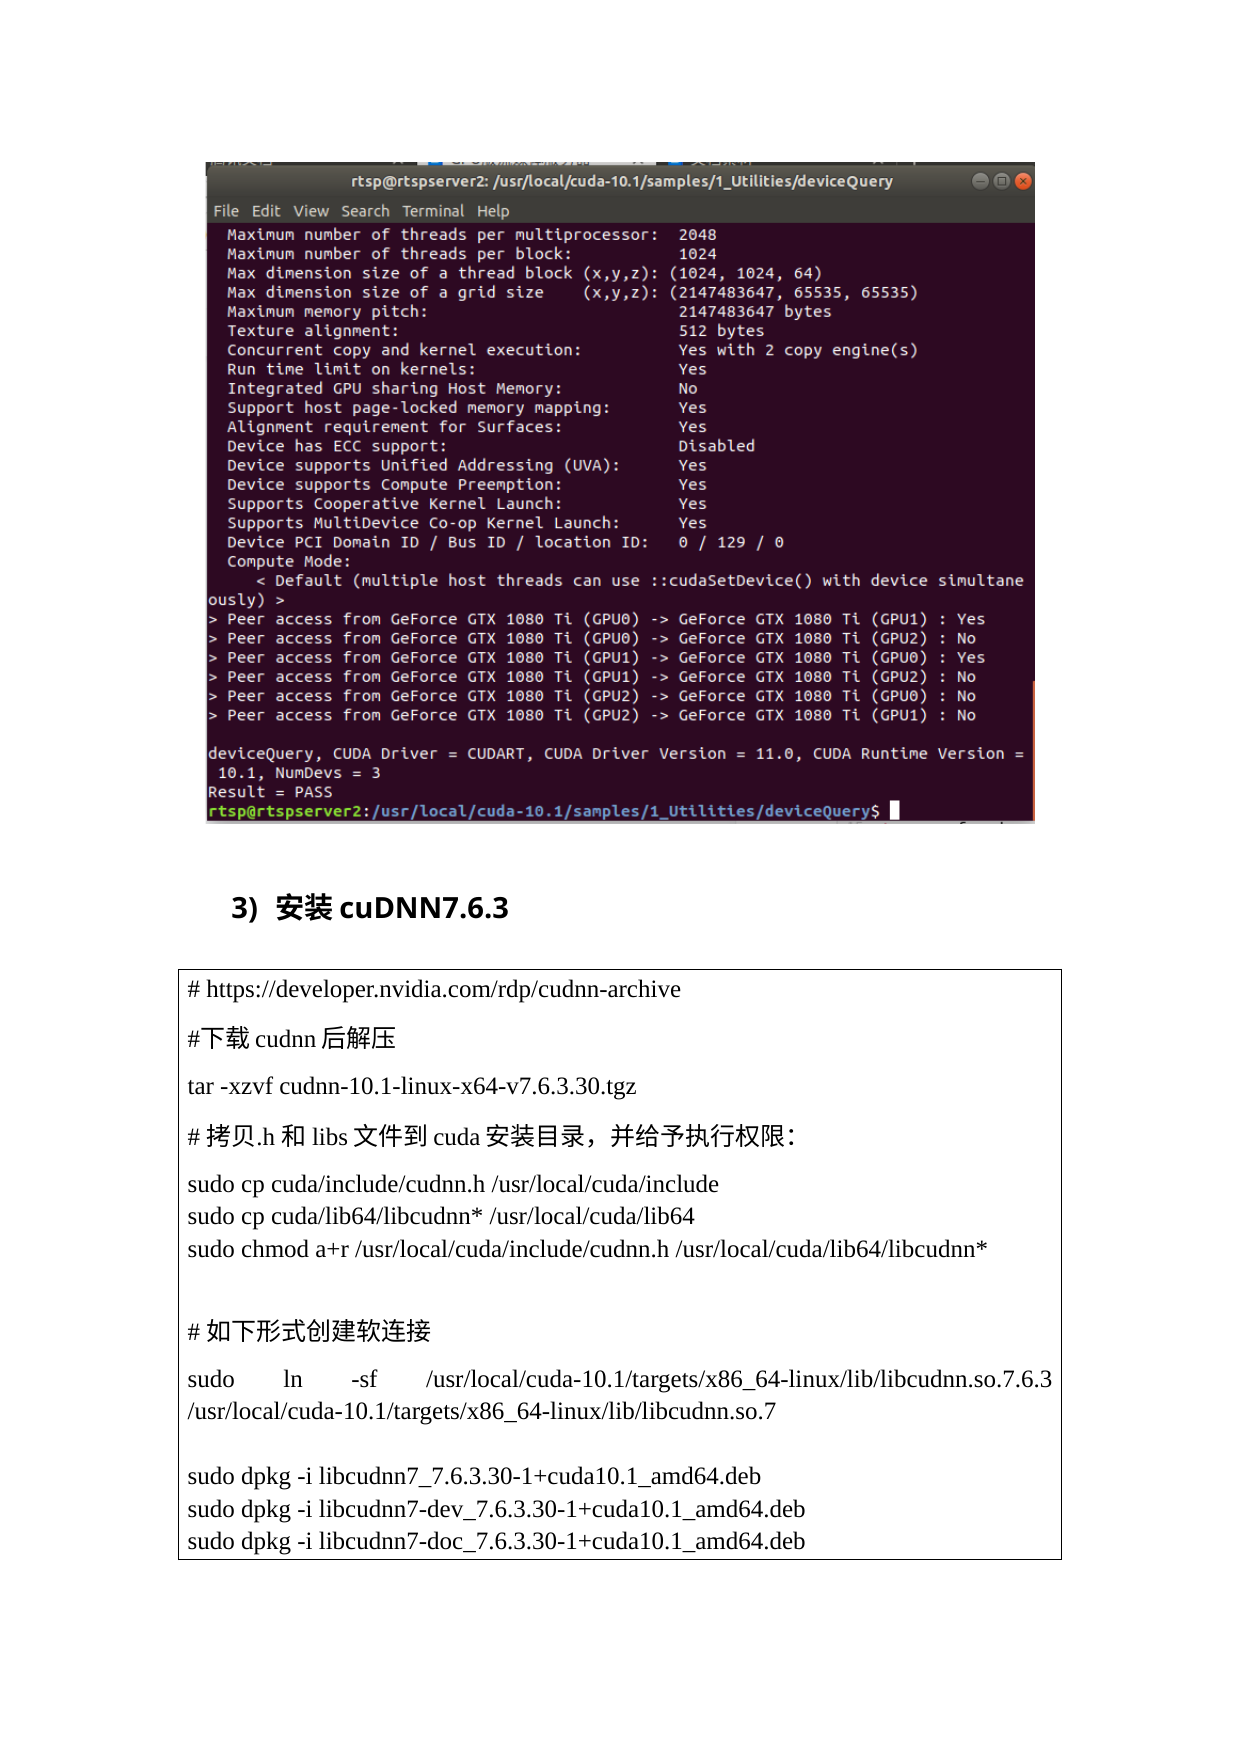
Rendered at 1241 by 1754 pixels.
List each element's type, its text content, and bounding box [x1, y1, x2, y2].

text sudo dpkg -i libcudnn7-doc_7.6.3.30-1+cuda10.1_amd64.deb [179, 1521, 1061, 1559]
text # 拷贝.h 和 libs文件到cuda安装目录，并给予执行权限： [187, 1102, 1053, 1167]
text sudo dpkg -i libcudnn7-dev_7.6.3.30-1+cuda10.1_amd64.deb [187, 1492, 1053, 1521]
text sudo ln -sf /usr/local/cuda-10.1/targets/x86_64-linux/lib/libcudnn.so.7.6.3 /usr/local/cuda-10.1/targets/x86_64-linux/lib/libcudnn.so.7 [187, 1362, 1053, 1427]
subtitle 安装cuDNN7.6.3 [231, 874, 1053, 939]
picture [205, 162, 1035, 824]
text sudo cp cuda/include/cudnn.h /usr/local/cuda/include [187, 1167, 1053, 1199]
text sudo cp cuda/lib64/libcudnn* /usr/local/cuda/lib64 [187, 1199, 1053, 1232]
text tar -xzvf cudnn-10.1-linux-x64-v7.6.3.30.tgz [187, 1069, 1053, 1102]
text sudo chmod a+r /usr/local/cuda/include/cudnn.h /usr/local/cuda/lib64/libcudnn* [187, 1232, 1053, 1264]
text # https://developer.nvidia.com/rdp/cudnn-archive [179, 970, 1061, 1004]
text #下载cudnn后解压 [187, 1004, 1053, 1069]
text sudo dpkg -i libcudnn7_7.6.3.30-1+cuda10.1_amd64.deb [187, 1459, 1053, 1492]
text # 如下形式创建软连接 [187, 1297, 1053, 1362]
